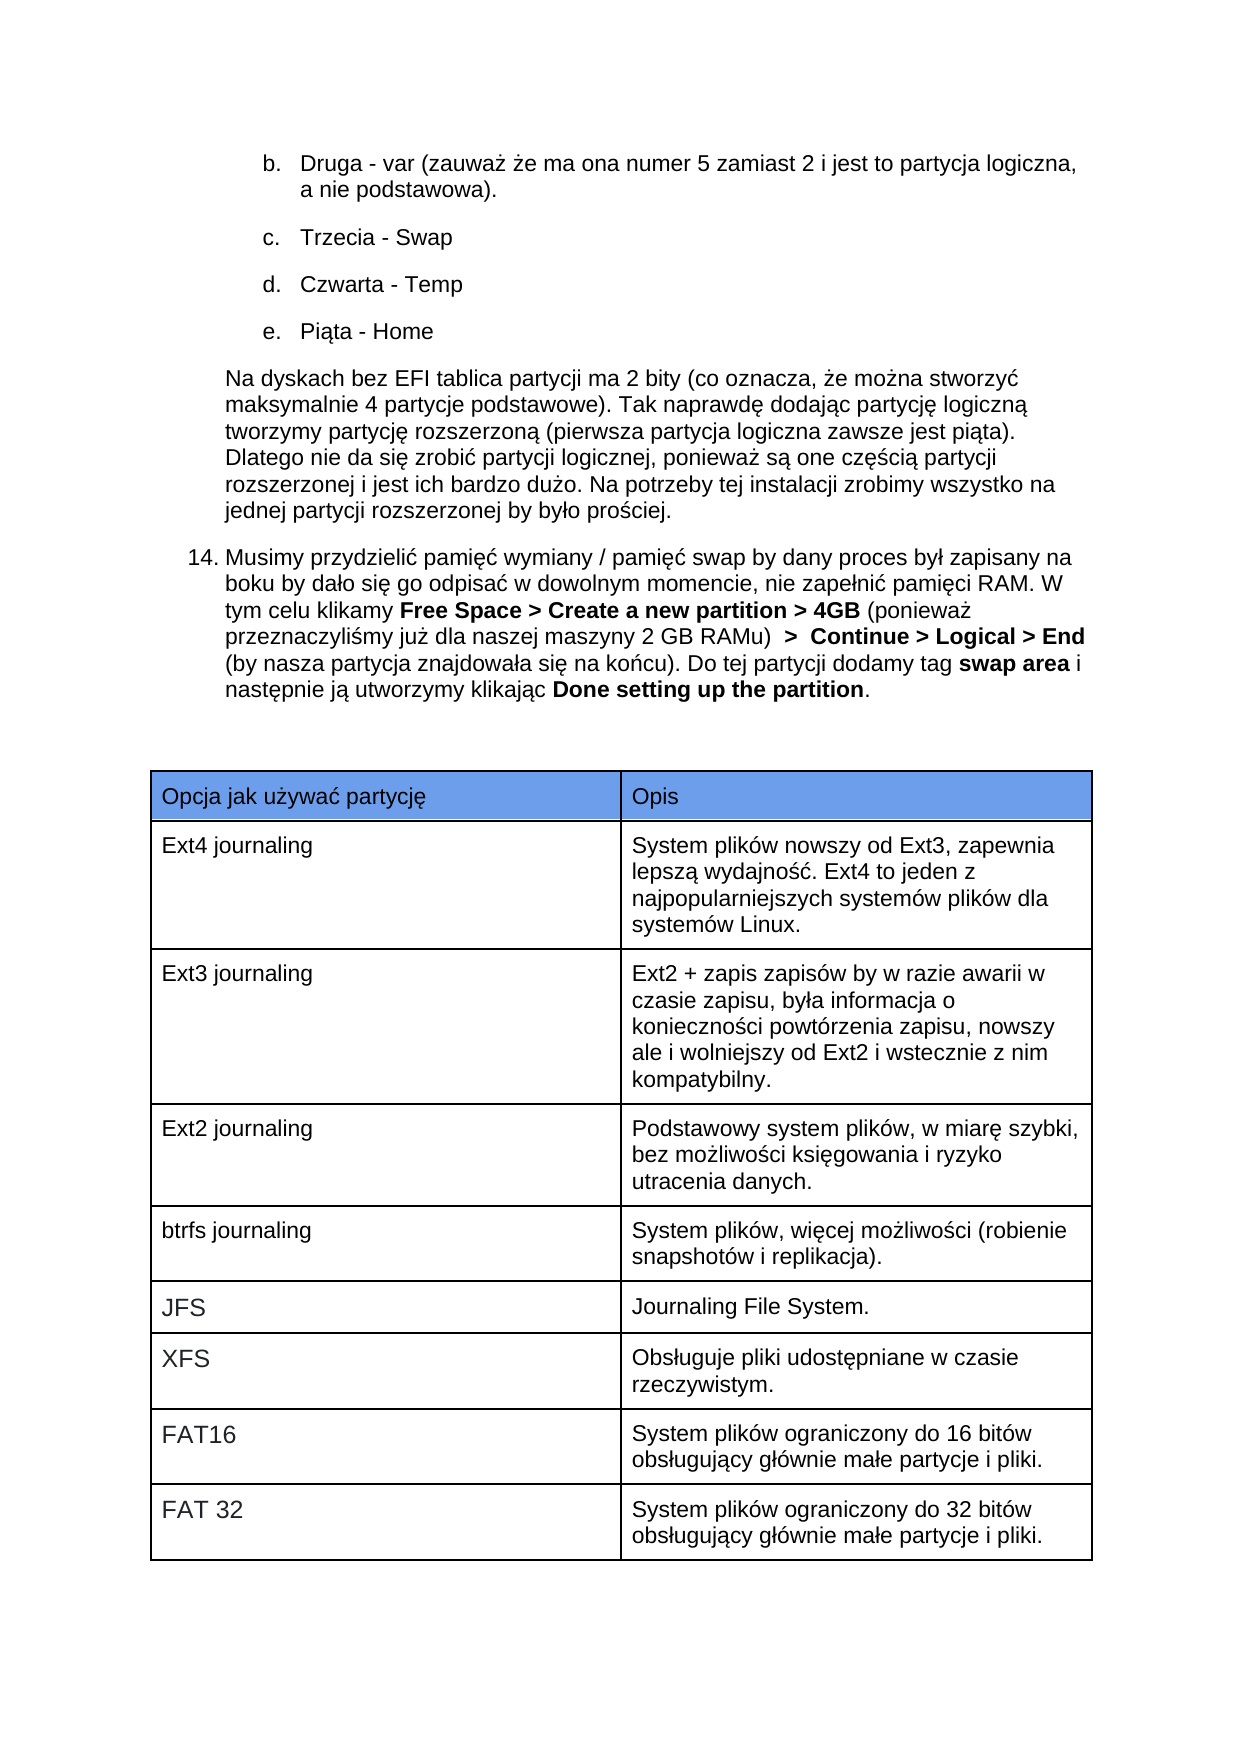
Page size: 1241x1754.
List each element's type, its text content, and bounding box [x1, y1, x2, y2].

table_cell Journaling File System. [622, 1282, 1091, 1332]
list Czwarta - Temp [262, 271, 1090, 297]
list Piąta - Home [262, 318, 1090, 344]
table_cell Ext2 journaling [152, 1105, 620, 1204]
table_cell btrfs journaling [152, 1207, 620, 1280]
table_cell Ext2 + zapis zapisów by w razie awarii w czasie zapisu, była informacja o konieczności powtórzenia zapisu, nowszy ale i wolniejszy od Ext2 i wstecznie z nim kompatybilny. [622, 950, 1091, 1102]
list Druga - var (zauważ że ma ona numer 5 zamiast 2 i jest to partycja logiczna, a nie podstawowa). [262, 150, 1090, 203]
table_cell FAT16 [152, 1410, 620, 1483]
table_cell Podstawowy system plików, w miarę szybki, bez możliwości księgowania i ryzyko utracenia danych. [622, 1105, 1091, 1204]
table_cell System plików, więcej możliwości (robienie snapshotów i replikacja). [622, 1207, 1091, 1280]
table_cell System plików nowszy od Ext3, zapewnia lepszą wydajność. Ext4 to jeden z najpopularniejszych systemów plików dla systemów Linux. [622, 822, 1091, 948]
text Na dyskach bez EFI tablica partycji ma 2 bity (co oznacza, że można stworzyć maksymalnie 4 partycje podstawowe). Tak naprawdę dodając partycję logiczną tworzymy partycję rozszerzoną (pierwsza partycja logiczna zawsze jest piąta). Dlatego nie da się zrobić partycji logicznej, ponieważ są one częścią partycji rozszerzonej i jest ich bardzo dużo. Na potrzeby tej instalacji zrobimy wszystko na jednej partycji rozszerzonej by było prościej. [225, 365, 1090, 523]
table_cell System plików ograniczony do 16 bitów obsługujący głównie małe partycje i pliki. [622, 1410, 1091, 1483]
table_header Opis [622, 772, 1091, 819]
table_cell Ext4 journaling [152, 822, 620, 948]
table_cell Ext3 journaling [152, 950, 620, 1102]
list Trzecia - Swap [262, 223, 1090, 250]
table_cell XFS [152, 1334, 620, 1407]
table_cell Obsługuje pliki udostępniane w czasie rzeczywistym. [622, 1334, 1091, 1407]
table_cell System plików ograniczony do 32 bitów obsługujący głównie małe partycje i pliki. [622, 1485, 1091, 1559]
table_cell FAT 32 [152, 1485, 620, 1559]
list Musimy przydzielić pamięć wymiany / pamięć swap by dany proces był zapisany na boku by dało się go odpisać w dowolnym momencie, nie zapełnić pamięci RAM. W tym celu klikamy Free Space > Create a new partition > 4GB (ponieważ przeznaczyliśmy już dla naszej maszyny 2 GB RAMu) > Continue > Logical > End (by nasza partycja znajdowała się na końcu). Do tej partycji dodamy tag swap area i następnie ją utworzymy klikając Done setting up the partition. [187, 544, 1090, 702]
table_header Opcja jak używać partycję [152, 772, 620, 819]
table_cell JFS [152, 1282, 620, 1332]
